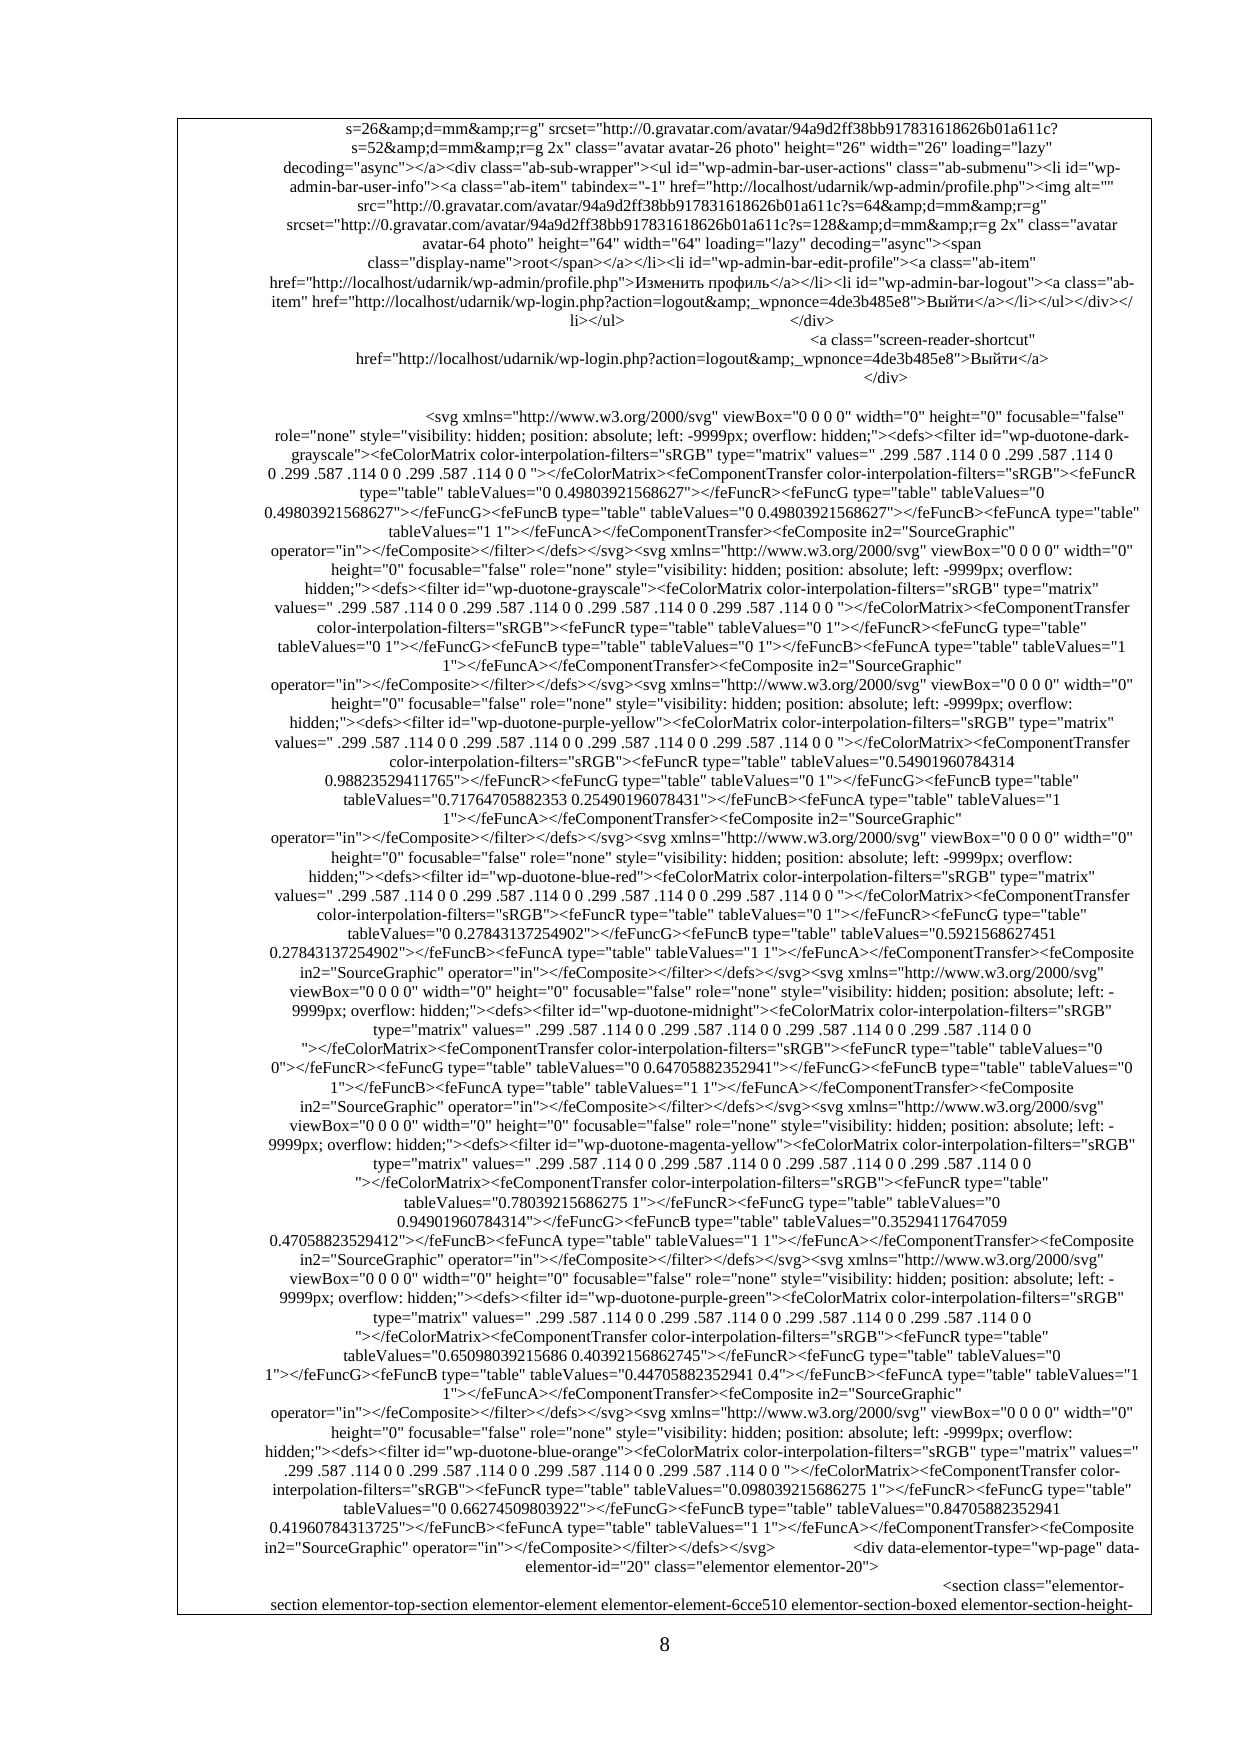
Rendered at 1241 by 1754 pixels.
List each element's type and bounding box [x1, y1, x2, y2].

table_header [178, 119, 1151, 1614]
